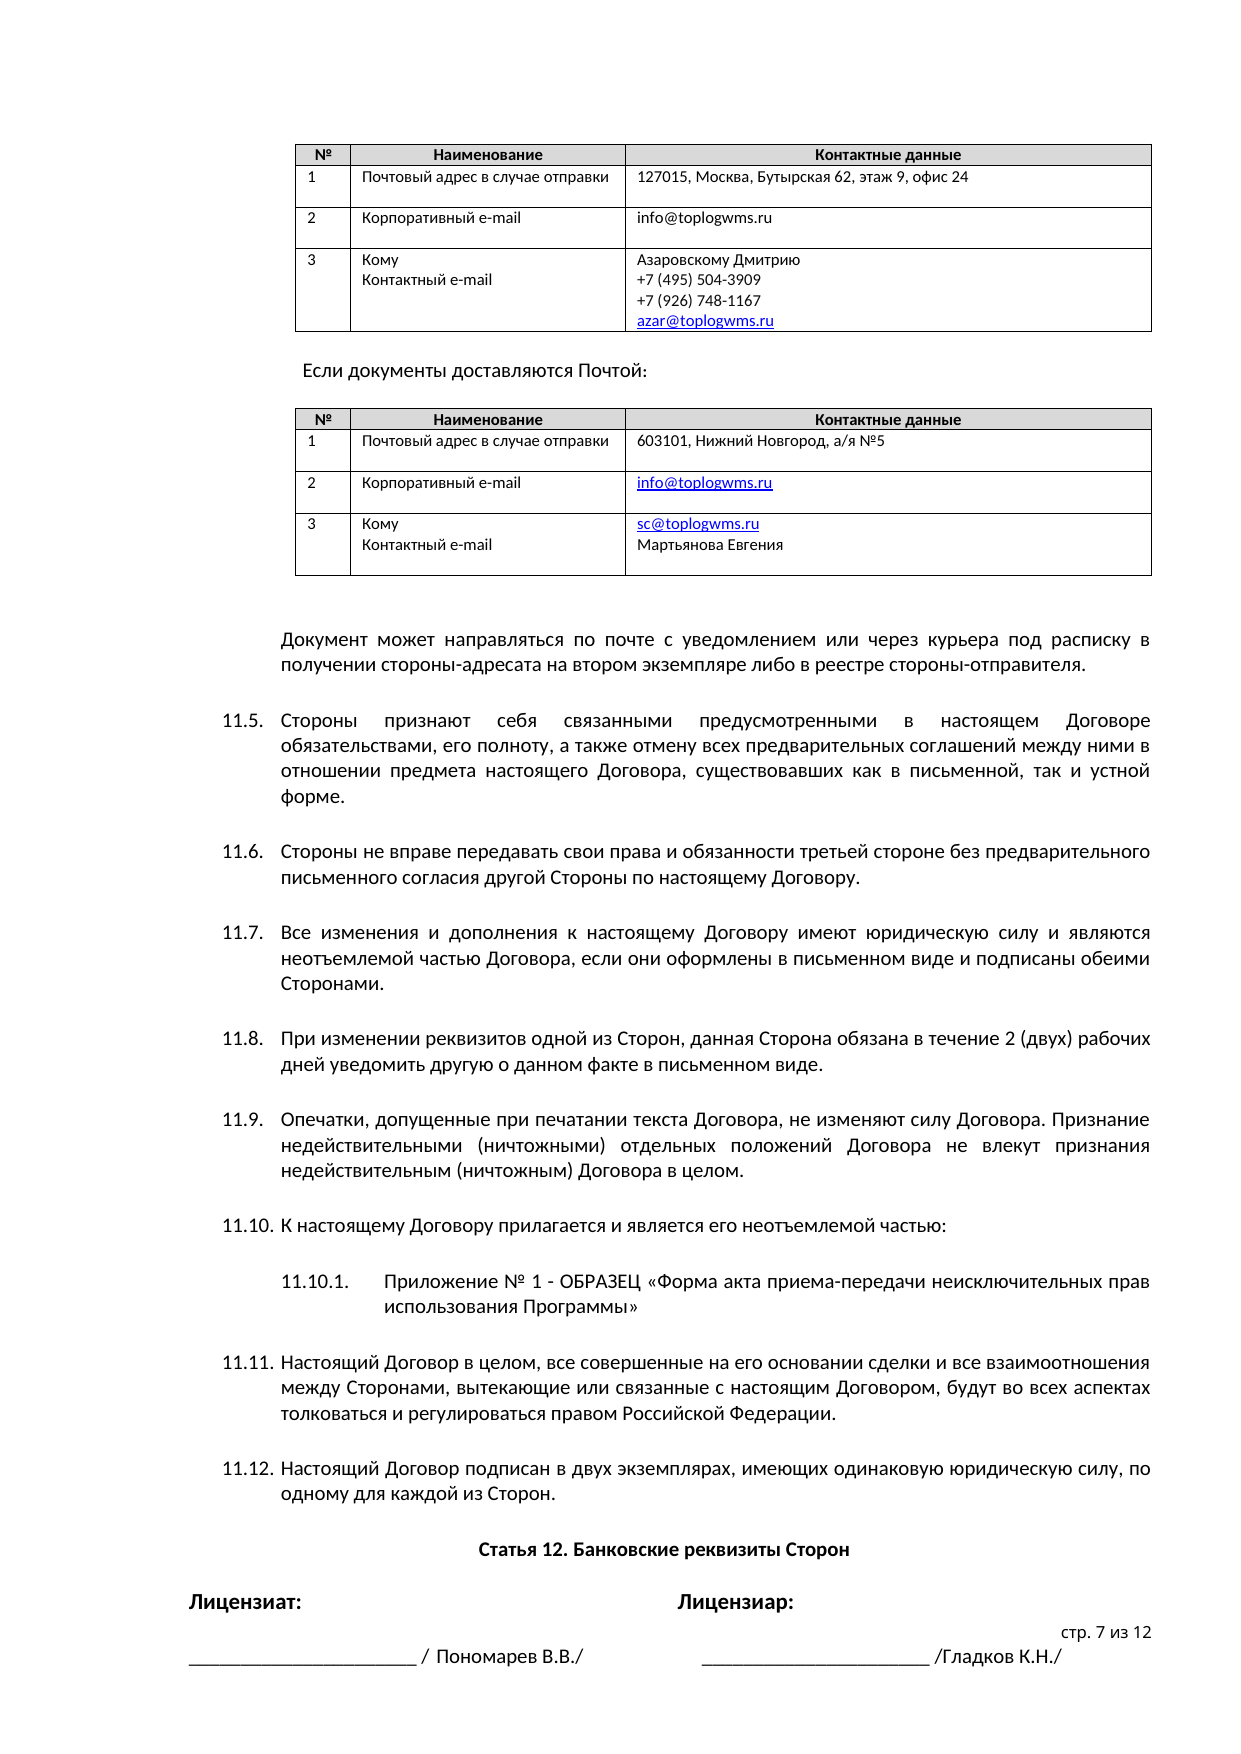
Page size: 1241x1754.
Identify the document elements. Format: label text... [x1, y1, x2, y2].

list Приложение № 1 - ОБРАЗЕЦ «Форма акта приема-передачи неисключительных прав использования Программы» [281, 1268, 1152, 1319]
table_header Наименование [351, 145, 625, 165]
table_cell info@toplogwms.ru [626, 208, 1151, 248]
text Настоящий Договор подписан в двух экземплярах, имеющих одинаковую юридическую силу, по одному для каждой из Сторон. [222, 1455, 1152, 1506]
table_header № [296, 145, 350, 165]
table_cell 1 [296, 430, 350, 471]
table_header № [296, 409, 350, 429]
text Стороны признают себя связанными предусмотренными в настоящем Договоре обязательствами, его полноту, а также отмену всех предварительных соглашений между ними в отношении предмета настоящего Договора, существовавших как в письменной, так и устной форме. [222, 707, 1152, 808]
list Если документы доставляются Почтой: [302, 357, 1152, 382]
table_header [666, 1587, 1152, 1615]
table_cell info@toplogwms.ru [626, 472, 1151, 512]
text Все изменения и дополнения к настоящему Договору имеют юридическую силу и являются неотъемлемой частью Договора, если они оформлены в письменном виде и подписаны обеими Сторонами. [222, 919, 1152, 996]
text К настоящему Договору прилагается и является его неотъемлемой частью: [222, 1213, 1152, 1238]
table_cell 2 [296, 472, 350, 512]
table_cell 2 [296, 208, 350, 248]
table_cell Кому Контактный e-mail [351, 514, 625, 574]
text При изменении реквизитов одной из Сторон, данная Сторона обязана в течение 2 (двух) рабочих дней уведомить другую о данном факте в письменном виде. [222, 1026, 1152, 1076]
table_header Наименование [351, 409, 625, 429]
table_cell Почтовый адрес в случае отправки [351, 166, 625, 207]
text Опечатки, допущенные при печатании текста Договора, не изменяют силу Договора. Признание недействительными (ничтожными) отдельных положений Договора не влекут признания недействительным (ничтожным) Договора в целом. [222, 1106, 1152, 1183]
table_cell 127015, Москва, Бутырская 62, этаж 9, офис 24 [626, 166, 1151, 207]
text Настоящий Договор в целом, все совершенные на его основании сделки и все взаимоотношения между Сторонами, вытекающие или связанные с настоящим Договором, будут во всех аспектах толковаться и регулироваться правом Российской Федерации. [222, 1349, 1152, 1425]
table_cell 603101, Нижний Новгород, а/я №5 [626, 430, 1151, 471]
table_cell 1 [296, 166, 350, 207]
table_cell sc@toplogwms.ru Мартьянова Евгения [626, 514, 1151, 574]
table_cell Почтовый адрес в случае отправки [351, 430, 625, 471]
table_header Контактные данные [626, 145, 1151, 165]
table_cell Кому Контактный e-mail [351, 249, 625, 331]
text Стороны не вправе передавать свои права и обязанности третьей стороне без предварительного письменного согласия другой Стороны по настоящему Договору. [222, 838, 1152, 889]
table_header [177, 1587, 666, 1615]
list Документ может направляться по почте с уведомлением или через курьера под расписку в получении стороны-адресата на втором экземпляре либо в реестре стороны-отправителя. [281, 626, 1152, 677]
table_header Контактные данные [626, 409, 1151, 429]
table_cell Азаровскому Дмитрию +7 (495) 504-3909 +7 (926) 748-1167 azar@toplogwms.ru [626, 249, 1151, 331]
table_cell Корпоративный e-mail [351, 208, 625, 248]
text Банковские реквизиты Сторон [177, 1536, 1152, 1561]
table_cell 3 [296, 249, 350, 331]
table_cell 3 [296, 514, 350, 574]
table_cell Корпоративный e-mail [351, 472, 625, 512]
